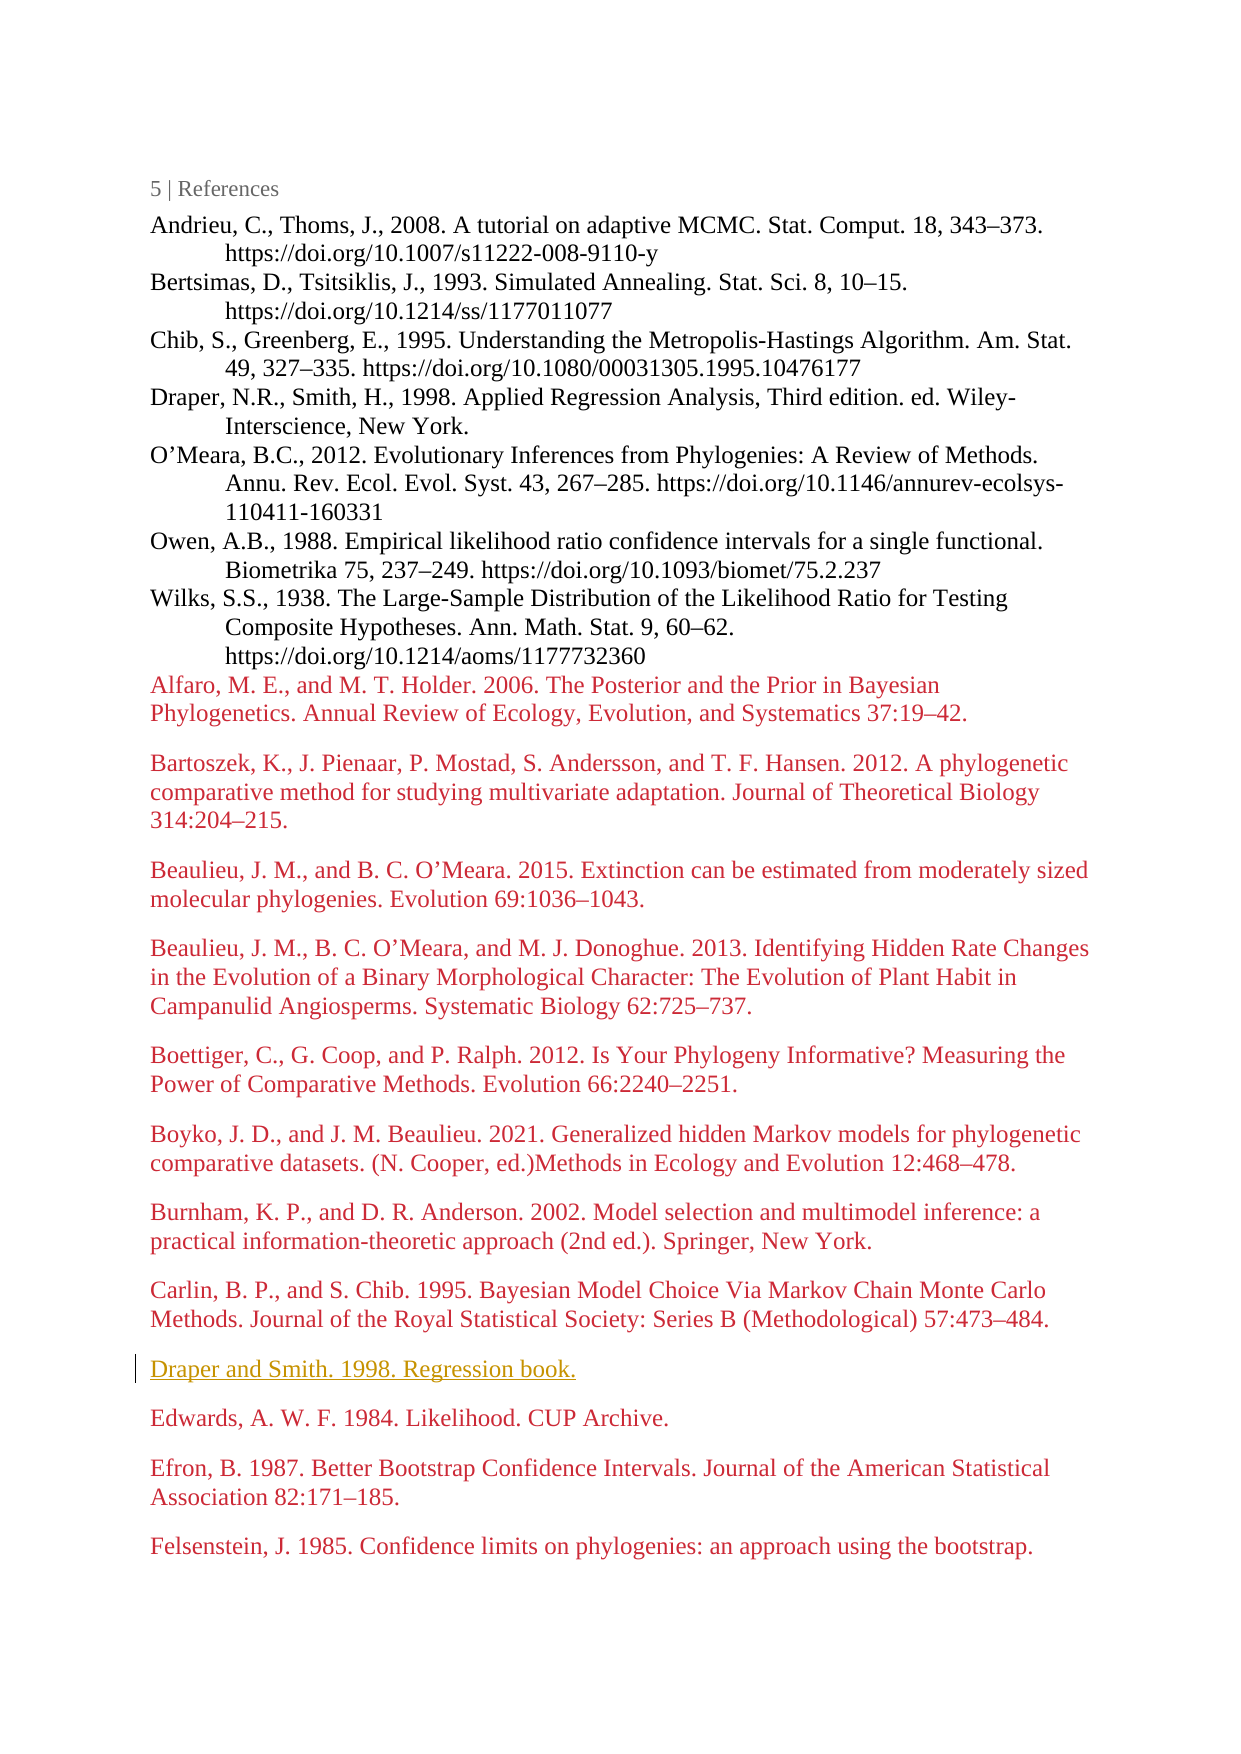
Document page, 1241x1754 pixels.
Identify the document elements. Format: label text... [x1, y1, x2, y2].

text Edwards, A. W. F. 1984. Likelihood. CUP Archive. [150, 1403, 1090, 1432]
text Beaulieu, J. M., and B. C. O’Meara. 2015. Extinction can be estimated from moderately sized molecular phylogenies. Evolution 69:1036–1043. [150, 855, 1090, 913]
text O’Meara, B.C., 2012. Evolutionary Inferences from Phylogenies: A Review of Methods. Annu. Rev. Ecol. Evol. Syst. 43, 267–285. https://doi.org/10.1146/annurev-ecolsys-110411-160331 [150, 440, 1090, 526]
text Burnham, K. P., and D. R. Anderson. 2002. Model selection and multimodel inference: a practical information-theoretic approach (2nd ed.). Springer, New York. [150, 1197, 1090, 1255]
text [150, 1531, 1090, 1560]
text Carlin, B. P., and S. Chib. 1995. Bayesian Model Choice Via Markov Chain Monte Carlo Methods. Journal of the Royal Statistical Society: Series B (Methodological) 57:473–484. [150, 1276, 1090, 1333]
text Chib, S., Greenberg, E., 1995. Understanding the Metropolis-Hastings Algorithm. Am. Stat. 49, 327–335. https://doi.org/10.1080/00031305.1995.10476177 [150, 325, 1090, 382]
text Efron, B. 1987. Better Bootstrap Confidence Intervals. Journal of the American Statistical Association 82:171–185. [150, 1453, 1090, 1511]
text Wilks, S.S., 1938. The Large-Sample Distribution of the Likelihood Ratio for Testing Composite Hypotheses. Ann. Math. Stat. 9, 60–62. https://doi.org/10.1214/aoms/1177732360 [150, 583, 1090, 670]
text Draper, N.R., Smith, H., 1998. Applied Regression Analysis, Third edition. ed. Wiley-Interscience, New York. [150, 382, 1090, 440]
text Andrieu, C., Thoms, J., 2008. A tutorial on adaptive MCMC. Stat. Comput. 18, 343–373. https://doi.org/10.1007/s11222-008-9110-y [150, 210, 1090, 267]
text Alfaro, M. E., and M. T. Holder. 2006. The Posterior and the Prior in Bayesian Phylogenetics. Annual Review of Ecology, Evolution, and Systematics 37:19–42. [150, 670, 1090, 727]
text Owen, A.B., 1988. Empirical likelihood ratio confidence intervals for a single functional. Biometrika 75, 237–249. https://doi.org/10.1093/biomet/75.2.237 [150, 526, 1090, 583]
subtitle 5 | References [150, 175, 1090, 201]
text Boyko, J. D., and J. M. Beaulieu. 2021. Generalized hidden Markov models for phylogenetic comparative datasets. (N. Cooper, ed.)Methods in Ecology and Evolution 12:468–478. [150, 1119, 1090, 1176]
text Bertsimas, D., Tsitsiklis, J., 1993. Simulated Annealing. Stat. Sci. 8, 10–15. https://doi.org/10.1214/ss/1177011077 [150, 267, 1090, 325]
text Beaulieu, J. M., B. C. O’Meara, and M. J. Donoghue. 2013. Identifying Hidden Rate Changes in the Evolution of a Binary Morphological Character: The Evolution of Plant Habit in Campanulid Angiosperms. Systematic Biology 62:725–737. [150, 933, 1090, 1020]
text Bartoszek, K., J. Pienaar, P. Mostad, S. Andersson, and T. F. Hansen. 2012. A phylogenetic comparative method for studying multivariate adaptation. Journal of Theoretical Biology 314:204–215. [150, 748, 1090, 834]
text Boettiger, C., G. Coop, and P. Ralph. 2012. Is Your Phylogeny Informative? Measuring the Power of Comparative Methods. Evolution 66:2240–2251. [150, 1041, 1090, 1098]
